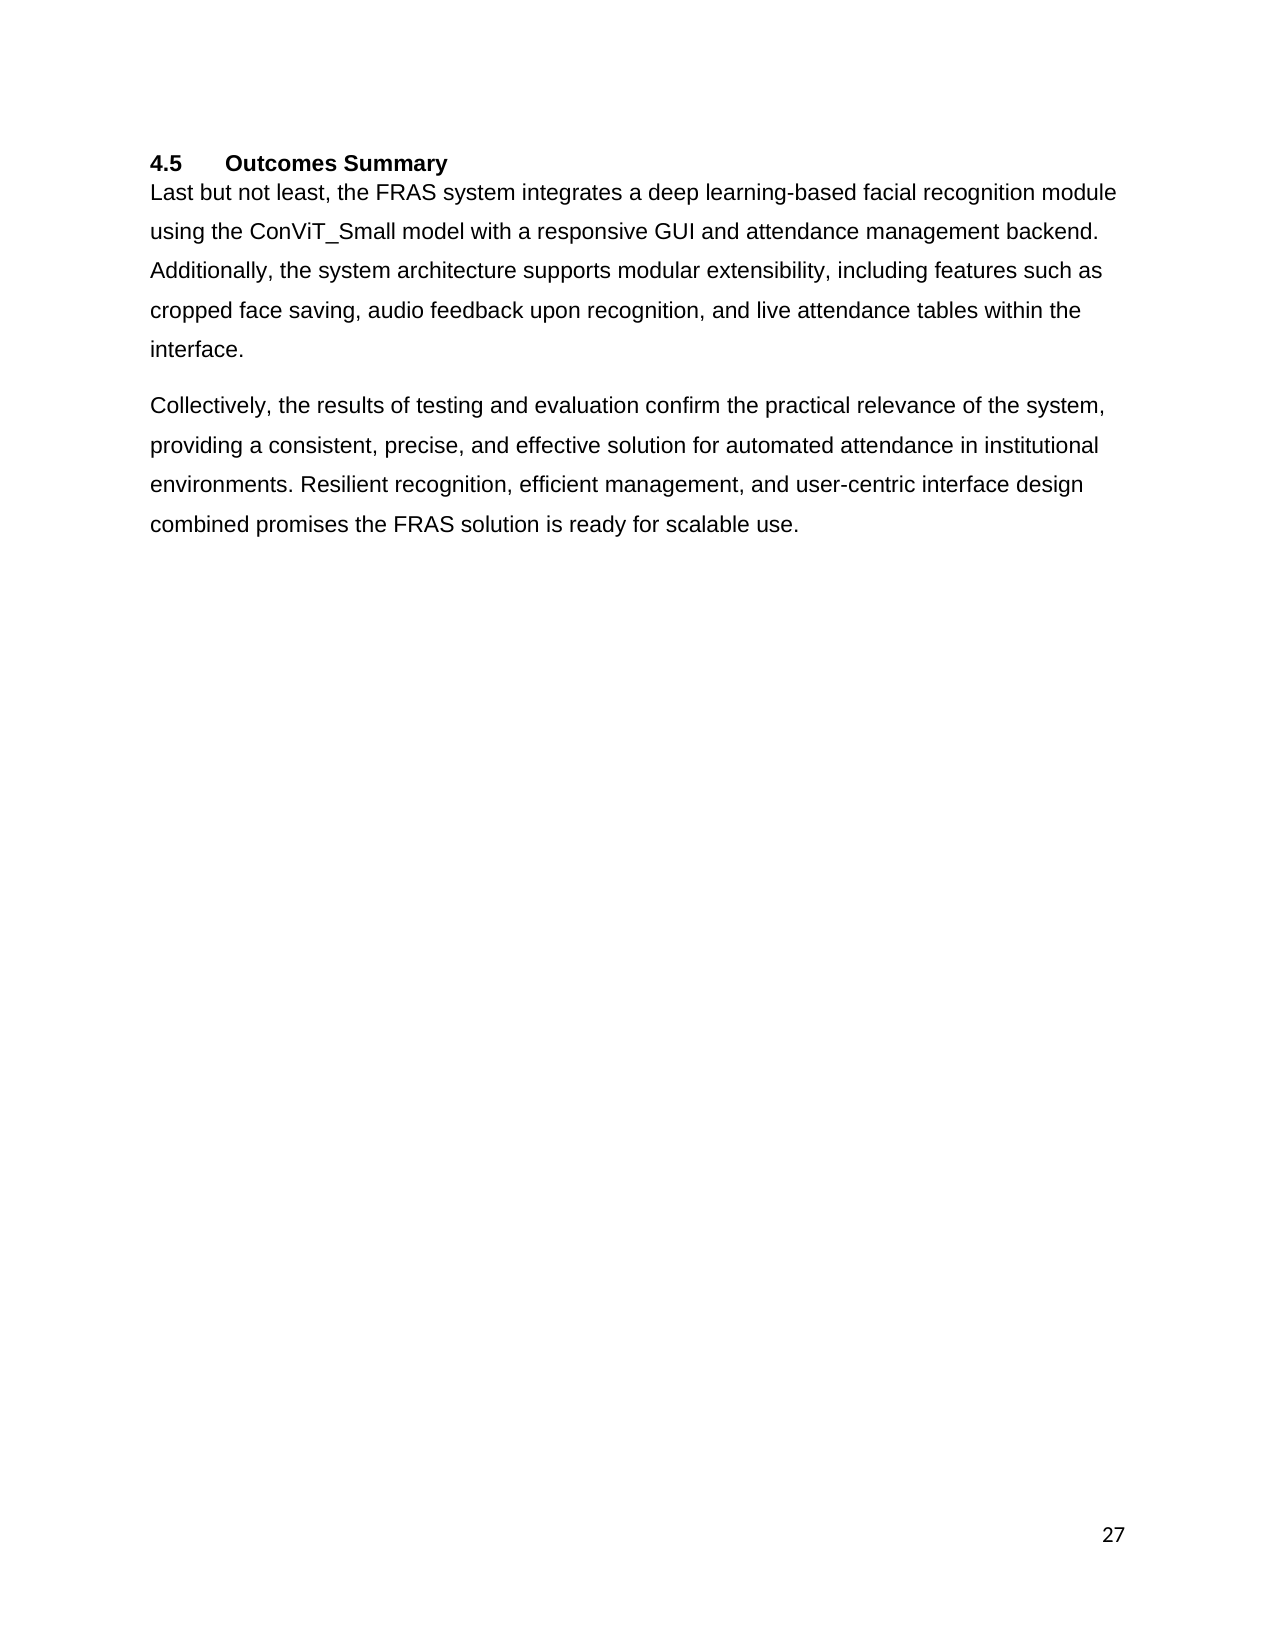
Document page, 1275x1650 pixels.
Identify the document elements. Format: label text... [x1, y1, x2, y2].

text Last but not least, the FRAS system integrates a deep learning-based facial recognition module using the ConViT_Small model with a responsive GUI and attendance management backend. Additionally, the system architecture supports modular extensibility, including features such as cropped face saving, audio feedback upon recognition, and live attendance tables within the interface. [150, 178, 1125, 363]
subtitle Outcomes Summary [150, 150, 1125, 176]
text Collectively, the results of testing and evaluation confirm the practical relevance of the system, providing a consistent, precise, and effective solution for automated attendance in institutional environments. Resilient recognition, efficient management, and user-centric interface design combined promises the FRAS solution is ready for scalable use. [150, 392, 1125, 537]
